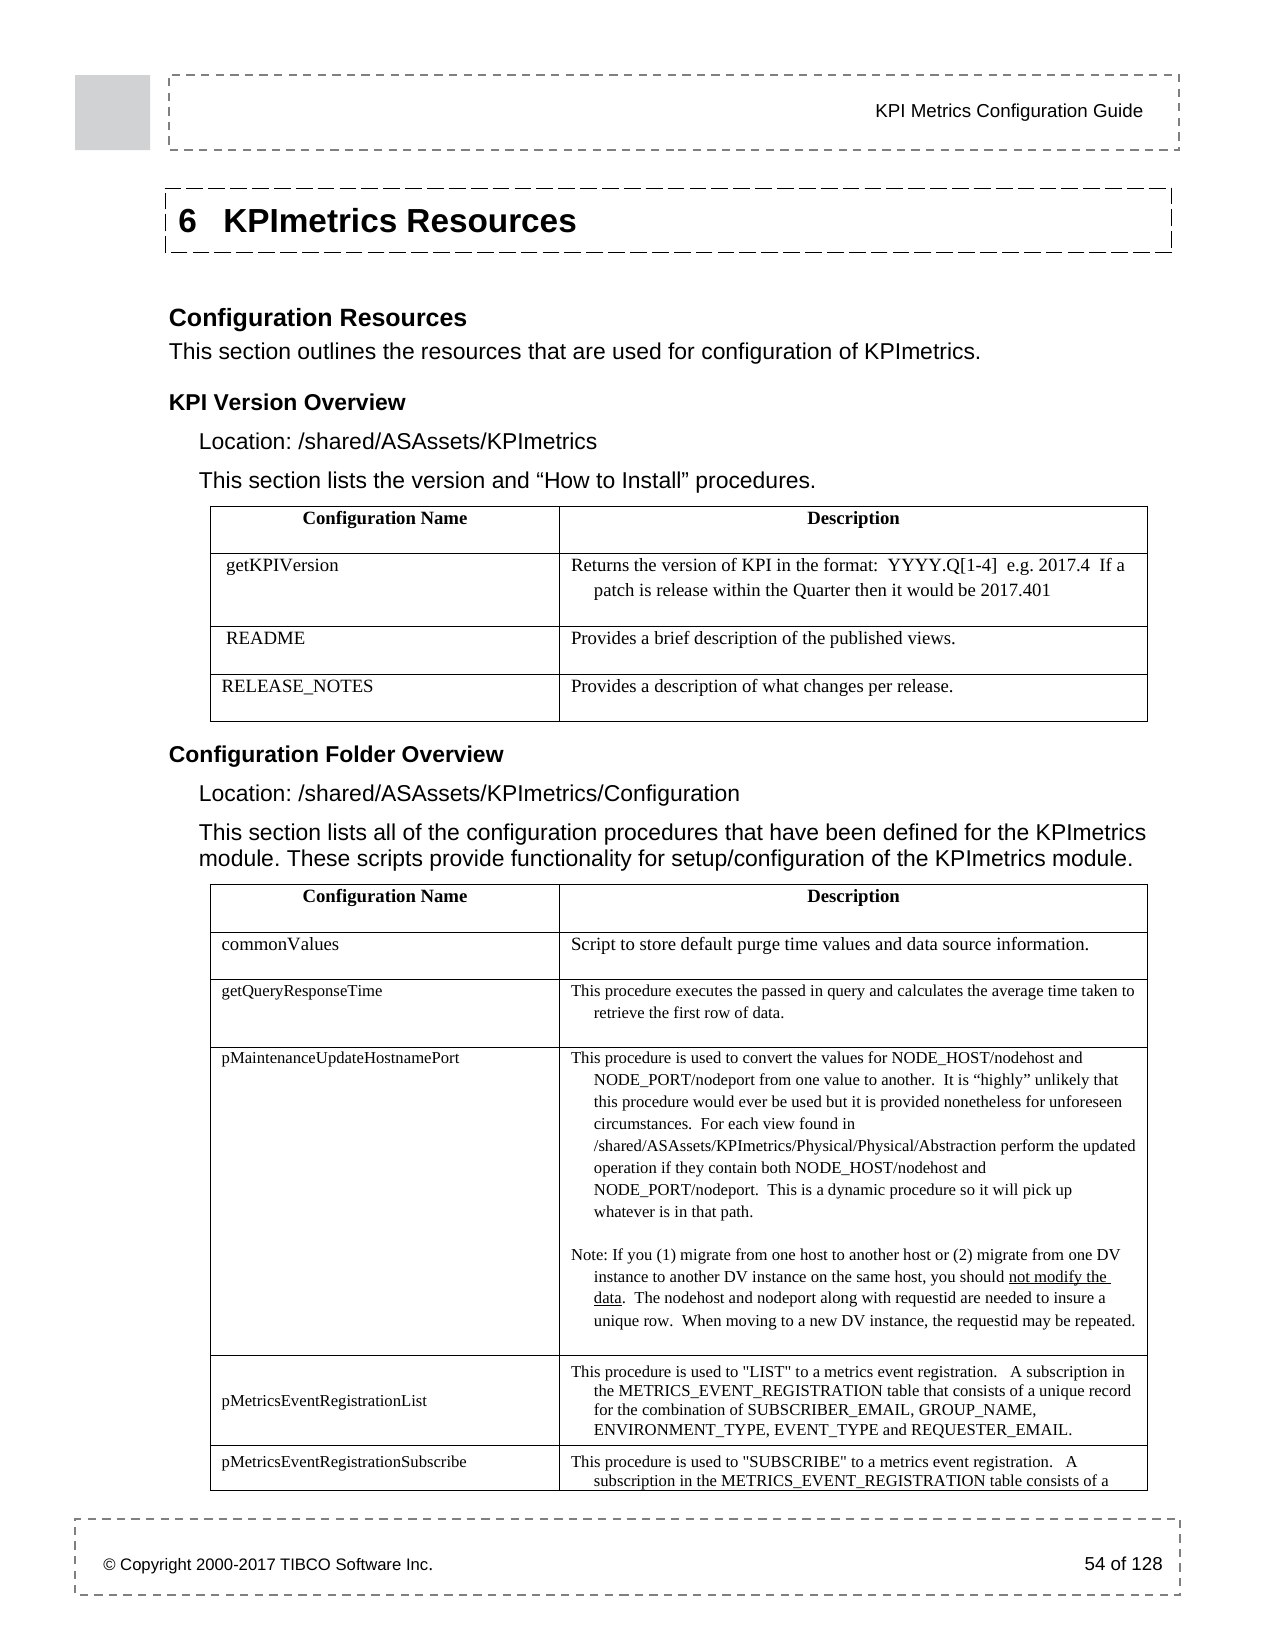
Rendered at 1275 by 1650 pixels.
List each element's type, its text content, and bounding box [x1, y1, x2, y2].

table_cell Returns the version of KPI in the format: YYYY.Q[1-4] e.g. 2017.4 If a patch is release within the Quarter then it would be 2017.401 [560, 554, 1147, 626]
text This section outlines the resources that are used for configuration of KPImetrics. [169, 338, 1161, 364]
table_cell RELEASE_NOTES [211, 675, 559, 721]
table_cell Script to store default purge time values and data source information. [560, 933, 1147, 979]
table_cell getQueryResponseTime [211, 980, 559, 1047]
text This section lists the version and “How to Install” procedures. [199, 467, 1162, 493]
table_cell This procedure is used to "LIST" to a metrics event registration. A subscription in the METRICS_EVENT_REGISTRATION table that consists of a unique record for the combination of SUBSCRIBER_EMAIL, GROUP_NAME, ENVIRONMENT_TYPE, EVENT_TYPE and REQUESTER_EMAIL. [560, 1356, 1147, 1445]
table_header Description [560, 885, 1147, 932]
table_cell Provides a brief description of the published views. [560, 627, 1147, 673]
text Location: /shared/ASAssets/KPImetrics/Configuration [199, 780, 1162, 806]
subtitle Configuration Folder Overview [169, 741, 1162, 767]
subtitle KPImetrics Resources [164, 187, 1172, 253]
table_cell This procedure executes the passed in query and calculates the average time taken to retrieve the first row of data. [560, 980, 1147, 1047]
subtitle KPI Version Overview [169, 389, 1162, 415]
table_cell pMaintenanceUpdateHostnamePort [211, 1048, 559, 1354]
table_header Description [560, 507, 1147, 553]
table_cell Provides a description of what changes per release. [560, 675, 1147, 721]
table_cell getKPIVersion [211, 554, 559, 626]
text This section lists all of the configuration procedures that have been defined for the KPImetrics module. These scripts provide functionality for setup/configuration of the KPImetrics module. [199, 819, 1162, 871]
table_cell This procedure is used to convert the values for NODE_HOST/nodehost and NODE_PORT/nodeport from one value to another. It is “highly” unlikely that this procedure would ever be used but it is provided nonetheless for unforeseen circumstances. For each view found in /shared/ASAssets/KPImetrics/Physical/Physical/Abstraction perform the updated operation if they contain both NODE_HOST/nodehost and NODE_PORT/nodeport. This is a dynamic procedure so it will pick up whatever is in that path. Note: If you (1) migrate from one host to another host or (2) migrate from one DV instance to another DV instance on the same host, you should not modify the data. The nodehost and nodeport along with requestid are needed to insure a unique row. When moving to a new DV instance, the requestid may be repeated. [560, 1048, 1147, 1354]
table_cell pMetricsEventRegistrationList [211, 1356, 559, 1445]
text Location: /shared/ASAssets/KPImetrics [199, 428, 1162, 454]
table_cell commonValues [211, 933, 559, 979]
table_cell README [211, 627, 559, 673]
table_header Configuration Name [211, 507, 559, 553]
table_cell pMetricsEventRegistrationSubscribe [211, 1446, 559, 1490]
table_header Configuration Name [211, 885, 559, 932]
subtitle Configuration Resources [169, 303, 1162, 332]
